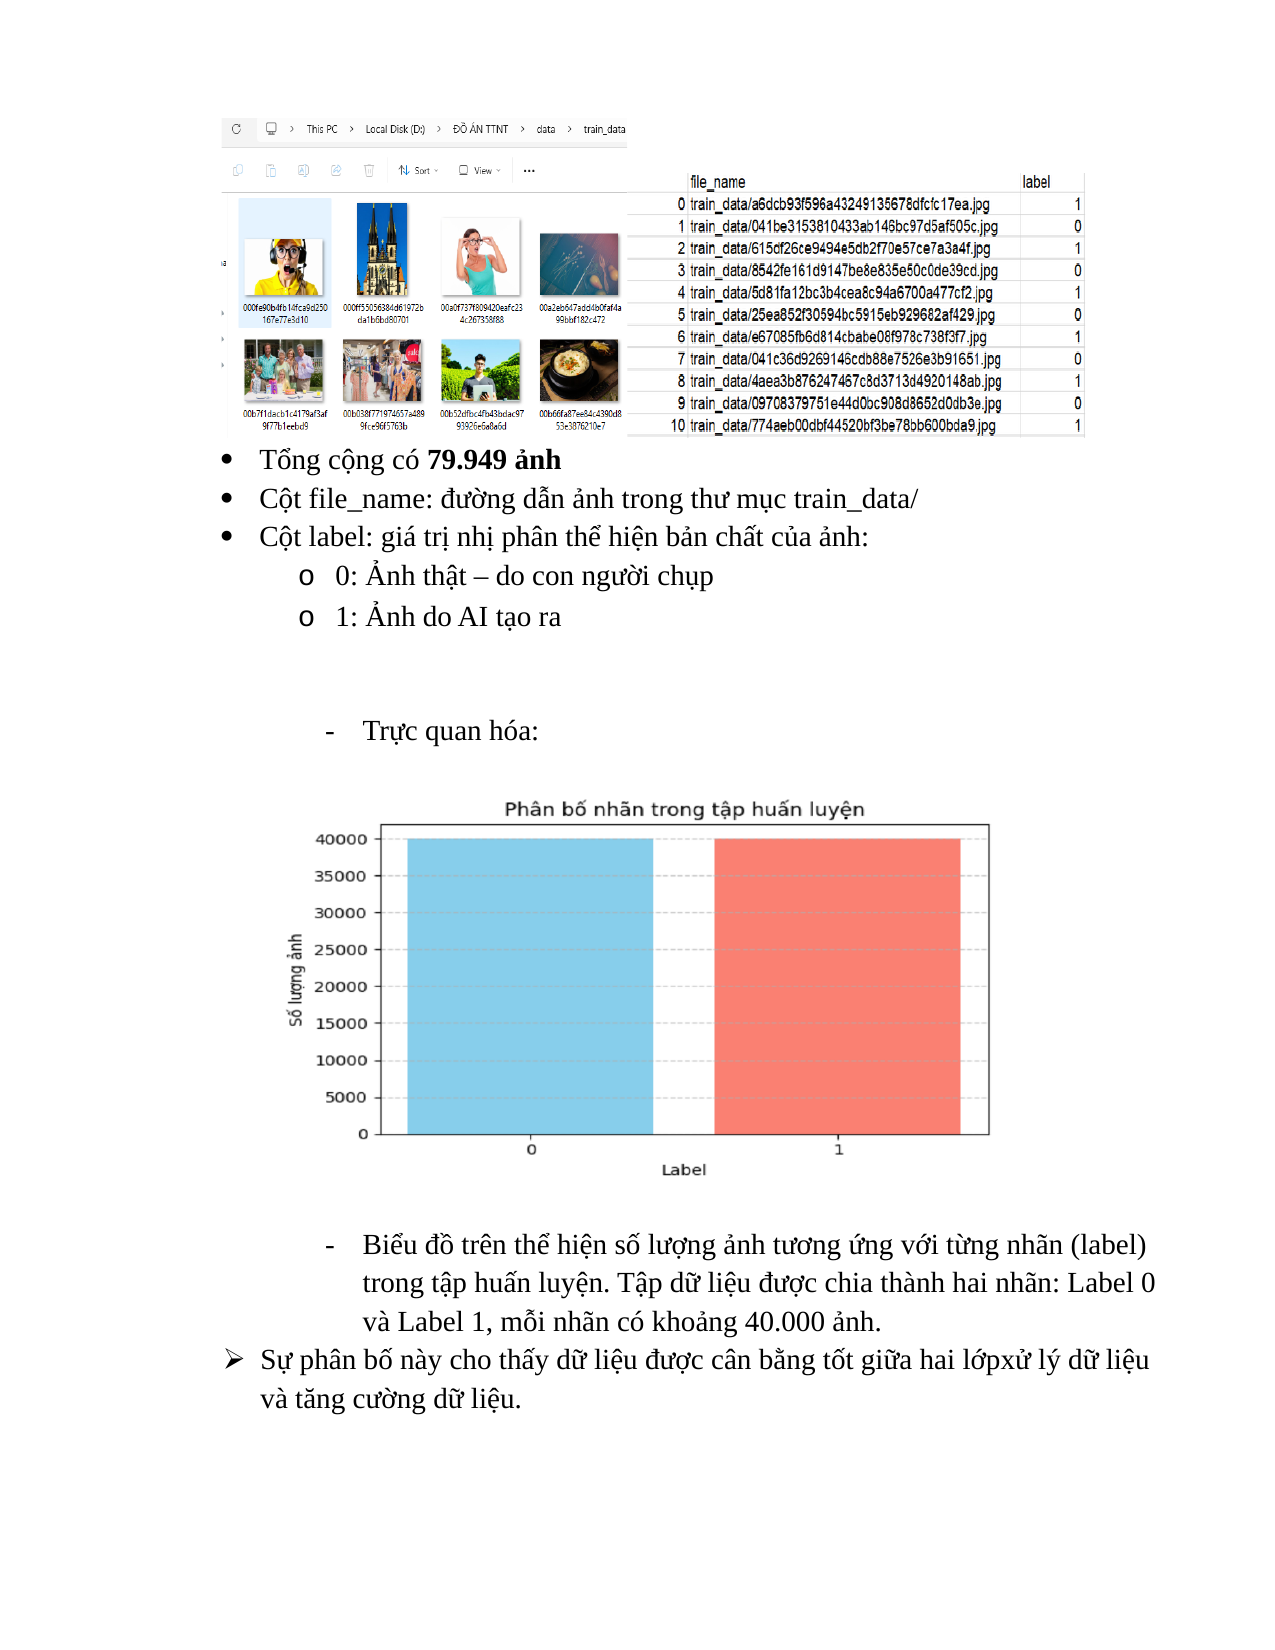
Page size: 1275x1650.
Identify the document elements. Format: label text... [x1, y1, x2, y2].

list Sự phân bố này cho thấy dữ liệu được cân bằng tốt giữa hai lớpxử lý dữ liệu và tăng cường dữ liệu. [223, 1342, 1157, 1415]
list Trực quan hóa: [325, 713, 1157, 746]
list 1: Ảnh do AI tạo ra [298, 599, 1157, 636]
list 0: Ảnh thật – do con người chụp [298, 558, 1157, 594]
list Tổng cộng có 79.949 ảnh [222, 442, 1157, 476]
list Cột file_name: đường dẫn ảnh trong thư mục train_data/ [222, 481, 1157, 514]
picture [277, 789, 998, 1184]
list Cột label: giá trị nhị phân thể hiện bản chất của ảnh: [222, 519, 1157, 553]
list Biểu đồ trên thể hiện số lượng ảnh tương ứng với từng nhãn (label) trong tập huấn luyện. Tập dữ liệu được chia thành hai nhãn: Label 0 và Label 1, mỗi nhãn có khoảng 40.000 ảnh. [325, 1227, 1157, 1337]
picture [221, 118, 1085, 438]
